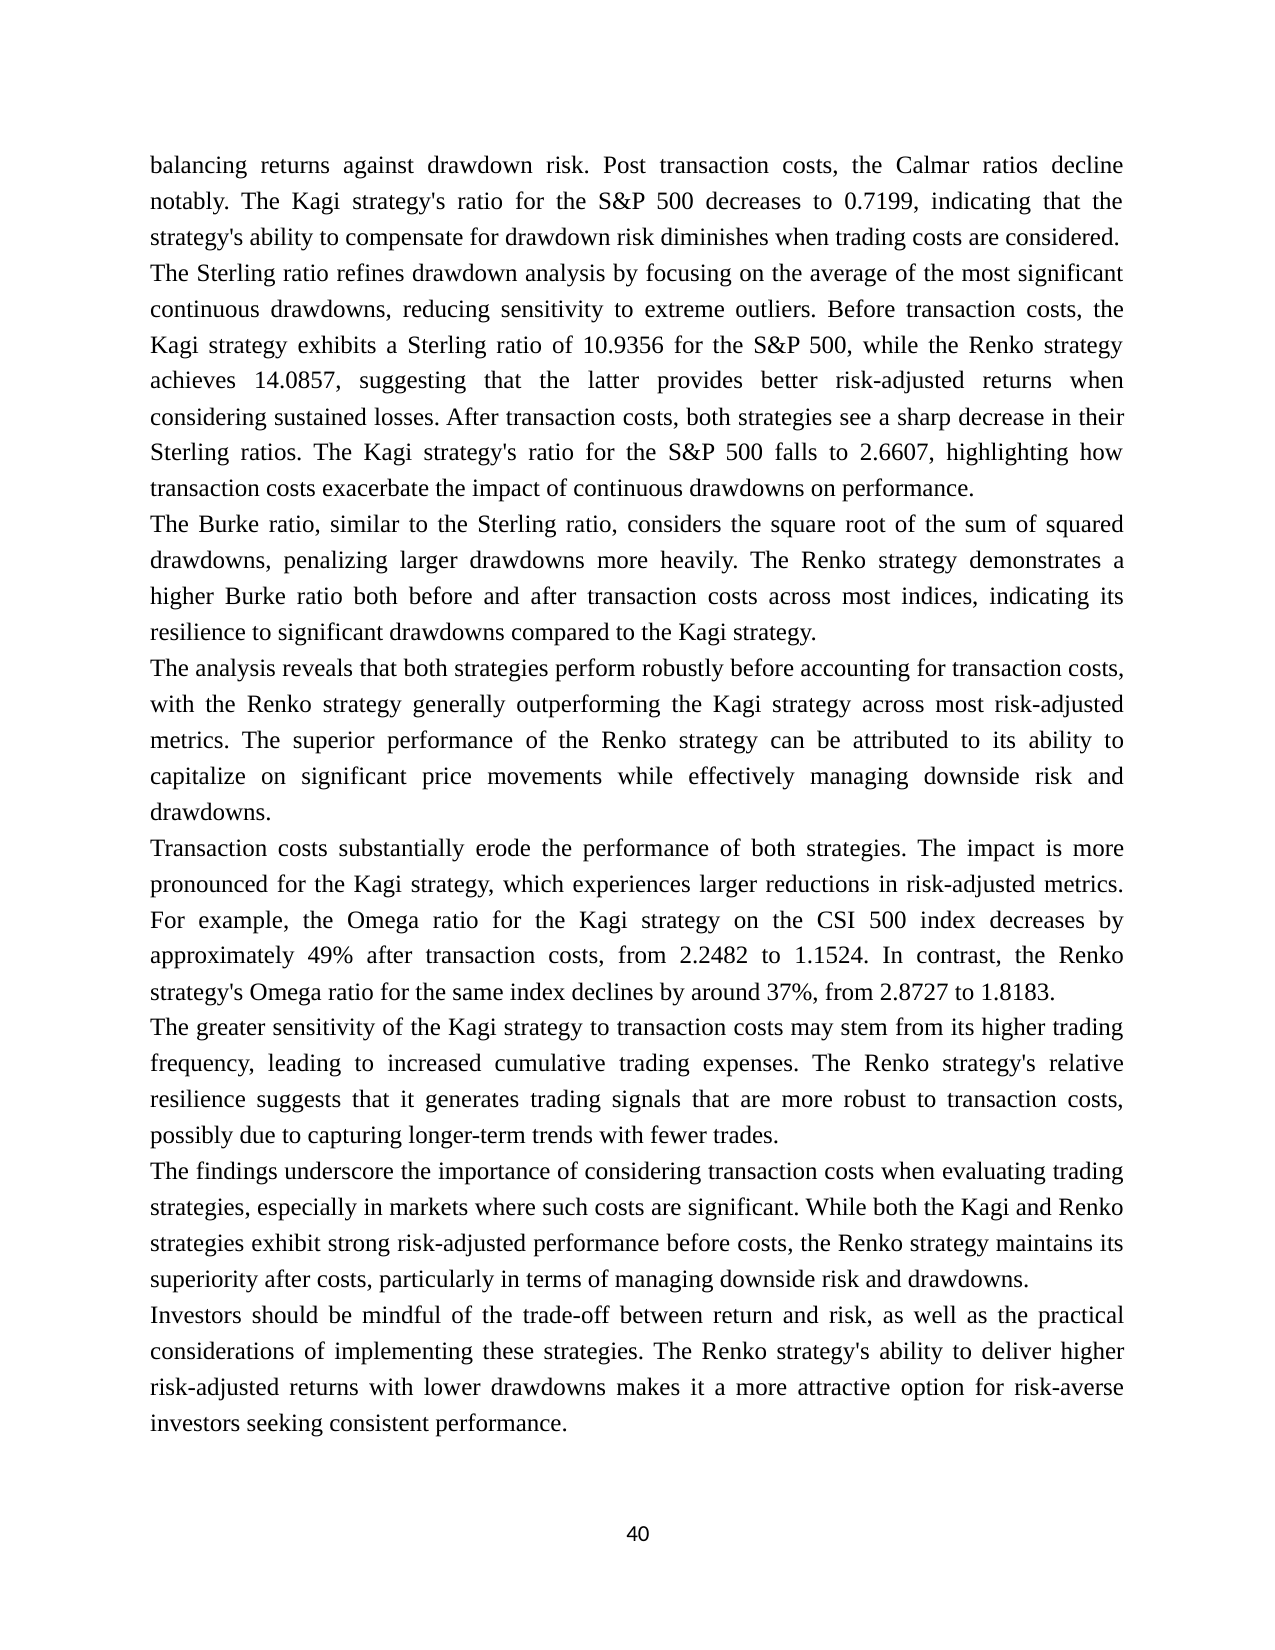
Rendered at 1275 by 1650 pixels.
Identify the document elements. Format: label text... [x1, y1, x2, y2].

text Investors should be mindful of the trade-off between return and risk, as well as the practical considerations of implementing these strategies. The Renko strategy's ability to deliver higher risk-adjusted returns with lower drawdowns makes it a more attractive option for risk-averse investors seeking consistent performance. [150, 1300, 1125, 1437]
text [150, 150, 1125, 251]
text Transaction costs substantially erode the performance of both strategies. The impact is more pronounced for the Kagi strategy, which experiences larger reductions in risk-adjusted metrics. For example, the Omega ratio for the Kagi strategy on the CSI 500 index decreases by approximately 49% after transaction costs, from 2.2482 to 1.1524. In contrast, the Renko strategy's Omega ratio for the same index declines by around 37%, from 2.8727 to 1.8183. [150, 833, 1125, 1005]
text The findings underscore the importance of considering transaction costs when evaluating trading strategies, especially in markets where such costs are significant. While both the Kagi and Renko strategies exhibit strong risk-adjusted performance before costs, the Renko strategy maintains its superiority after costs, particularly in terms of managing downside risk and drawdowns. [150, 1156, 1125, 1293]
text The analysis reveals that both strategies perform robustly before accounting for transaction costs, with the Renko strategy generally outperforming the Kagi strategy across most risk-adjusted metrics. The superior performance of the Renko strategy can be attributed to its ability to capitalize on significant price movements while effectively managing downside risk and drawdowns. [150, 653, 1125, 826]
text The Burke ratio, similar to the Sterling ratio, considers the square root of the sum of squared drawdowns, penalizing larger drawdowns more heavily. The Renko strategy demonstrates a higher Burke ratio both before and after transaction costs across most indices, indicating its resilience to significant drawdowns compared to the Kagi strategy. [150, 509, 1125, 646]
text The greater sensitivity of the Kagi strategy to transaction costs may stem from its higher trading frequency, leading to increased cumulative trading expenses. The Renko strategy's relative resilience suggests that it generates trading signals that are more robust to transaction costs, possibly due to capturing longer-term trends with fewer trades. [150, 1012, 1125, 1149]
text The Sterling ratio refines drawdown analysis by focusing on the average of the most significant continuous drawdowns, reducing sensitivity to extreme outliers. Before transaction costs, the Kagi strategy exhibits a Sterling ratio of 10.9356 for the S&P 500, while the Renko strategy achieves 14.0857, suggesting that the latter provides better risk-adjusted returns when considering sustained losses. After transaction costs, both strategies see a sharp decrease in their Sterling ratios. The Kagi strategy's ratio for the S&P 500 falls to 2.6607, highlighting how transaction costs exacerbate the impact of continuous drawdowns on performance. [150, 258, 1125, 502]
